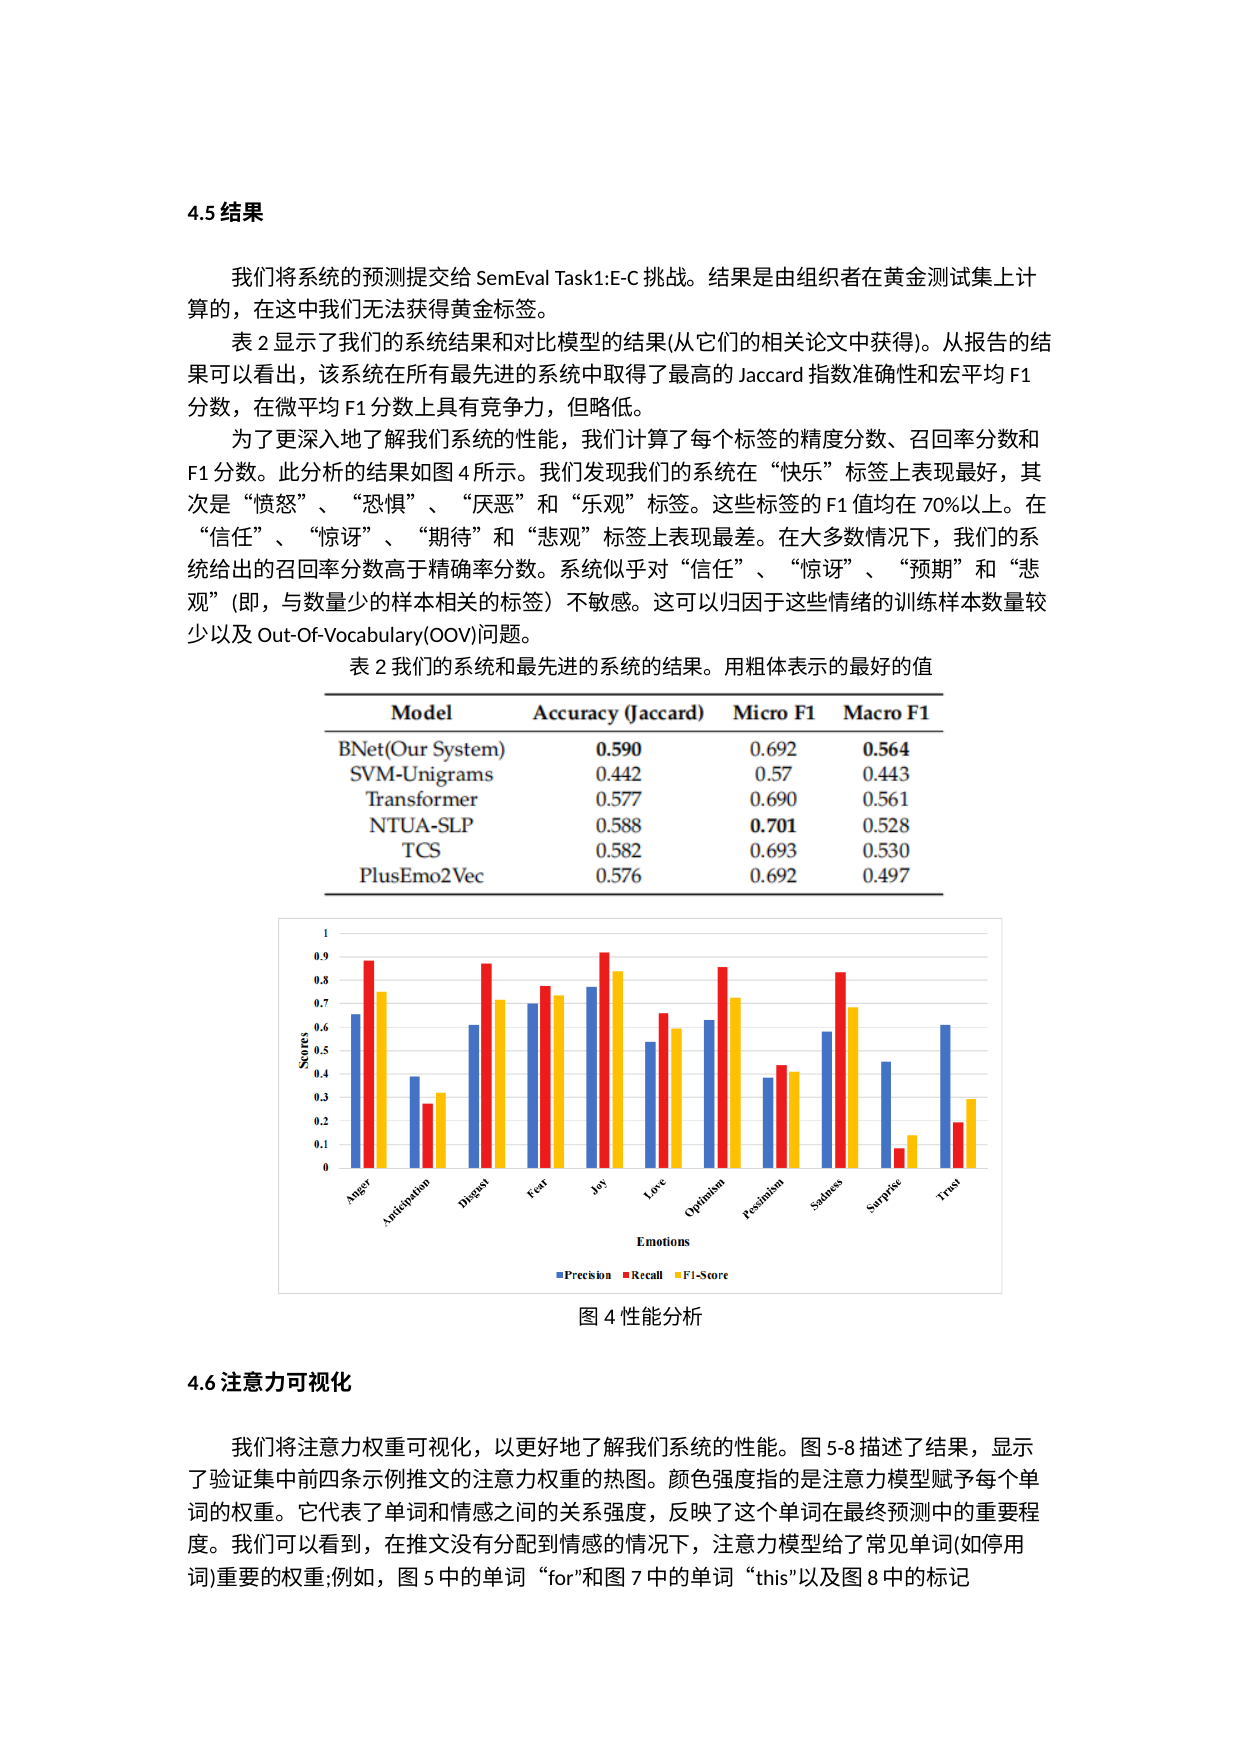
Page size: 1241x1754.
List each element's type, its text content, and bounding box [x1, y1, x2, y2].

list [187, 1429, 1053, 1592]
list 我们将系统的预测提交给SemEval Task1:E-C挑战。结果是由组织者在黄金测试集上计算的，在这中我们无法获得黄金标签。 [187, 259, 1053, 324]
list 为了更深入地了解我们系统的性能，我们计算了每个标签的精度分数、召回率分数和F1分数。此分析的结果如图4所示。我们发现我们的系统在“快乐”标签上表现最好，其次是“愤怒”、“恐惧”、“厌恶”和“乐观”标签。这些标签的F1值均在70%以上。在“信任”、“惊讶”、“期待”和“悲观”标签上表现最差。在大多数情况下，我们的系统给出的召回率分数高于精确率分数。系统似乎对“信任”、“惊讶”、“预期”和“悲观”(即，与数量少的样本相关的标签）不敏感。这可以归因于这些情绪的训练样本数量较少以及Out-Of-Vocabulary(OOV)问题。 [187, 422, 1053, 649]
list 表2显示了我们的系统结果和对比模型的结果(从它们的相关论文中获得)。从报告的结果可以看出，该系统在所有最先进的系统中取得了最高的Jaccard指数准确性和宏平均F1分数，在微平均F1分数上具有竞争力，但略低。 [187, 324, 1053, 422]
list 表 2 我们的系统和最先进的系统的结果。用粗体表示的最好的值 [187, 649, 1053, 682]
list 4.6 注意力可视化 [187, 1364, 1053, 1397]
list 4.5 结果 [187, 194, 1053, 227]
picture [274, 909, 1010, 1297]
list 图 4 性能分析 [187, 1299, 1053, 1332]
picture [233, 682, 1050, 905]
